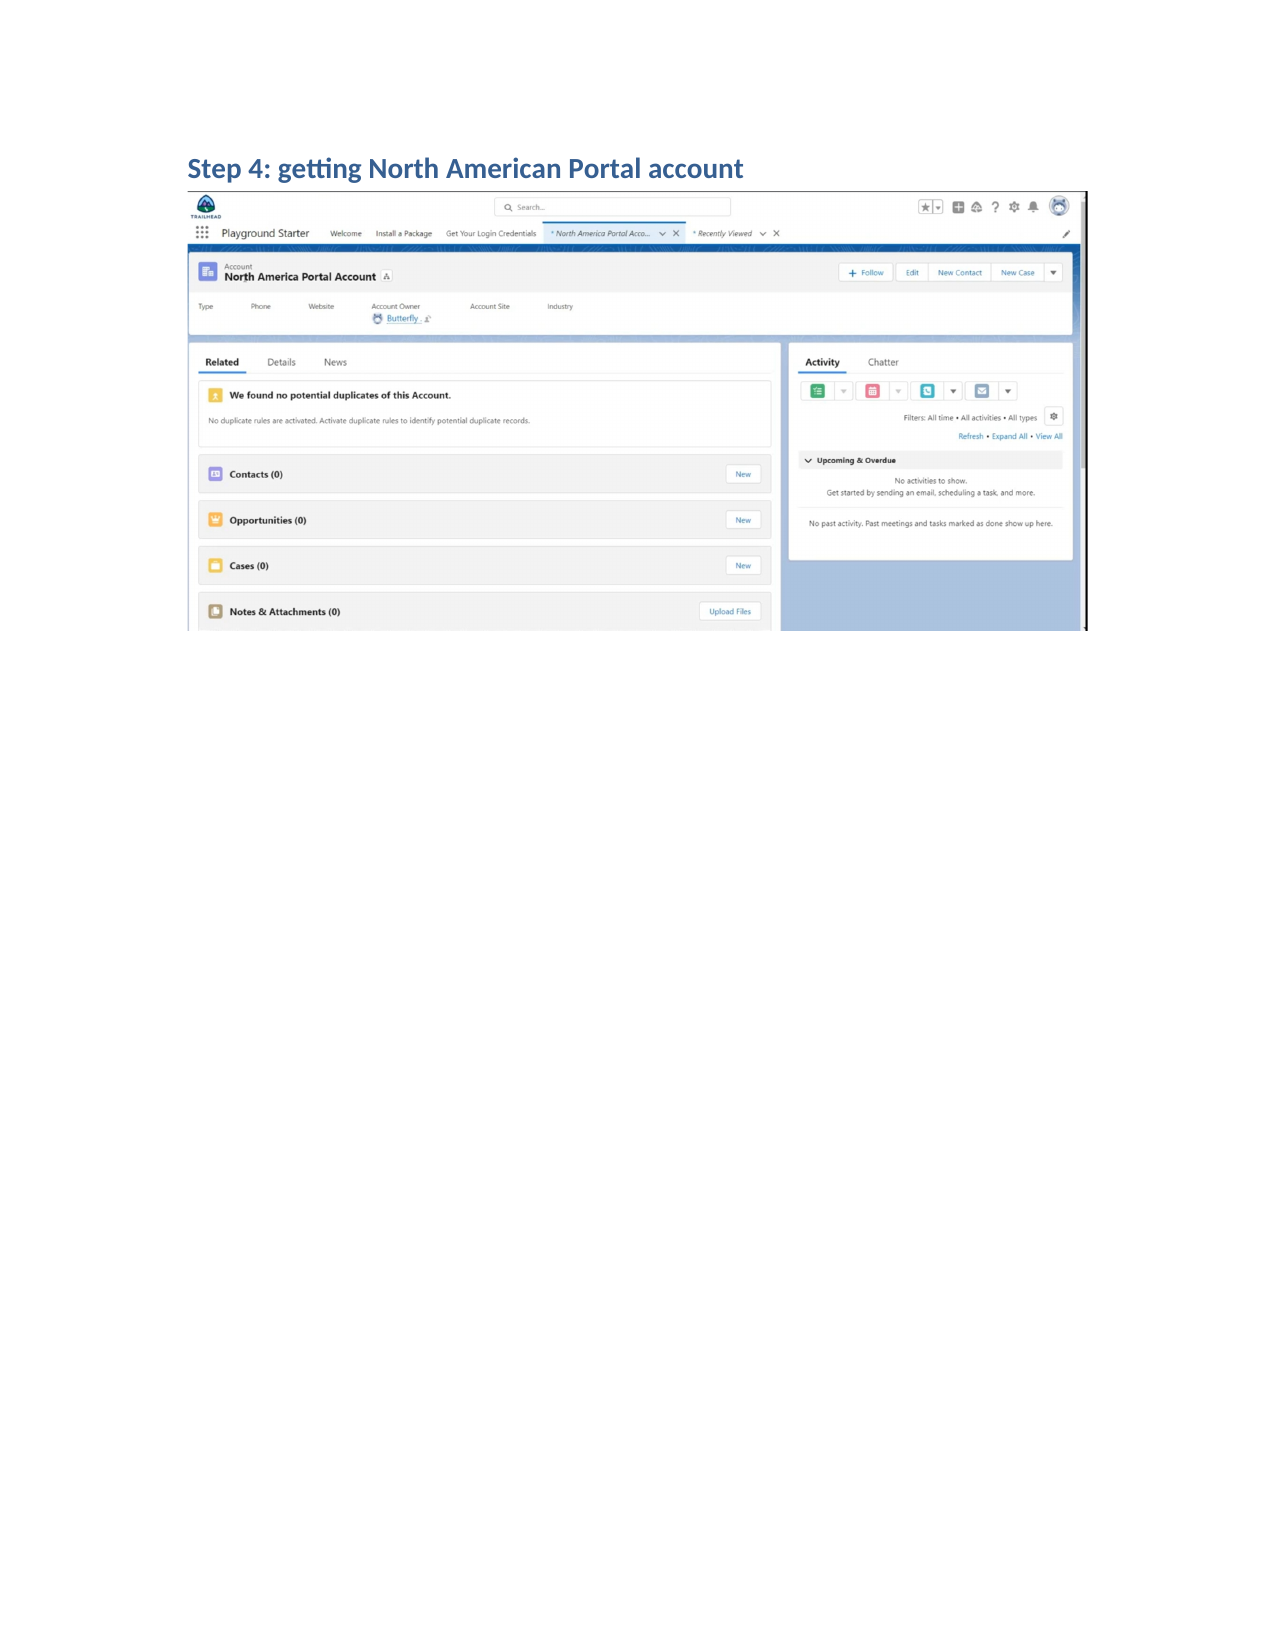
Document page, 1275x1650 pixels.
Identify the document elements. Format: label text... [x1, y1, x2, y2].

picture [187, 191, 1088, 631]
subtitle Step 4: getting North American Portal account [187, 150, 1087, 186]
